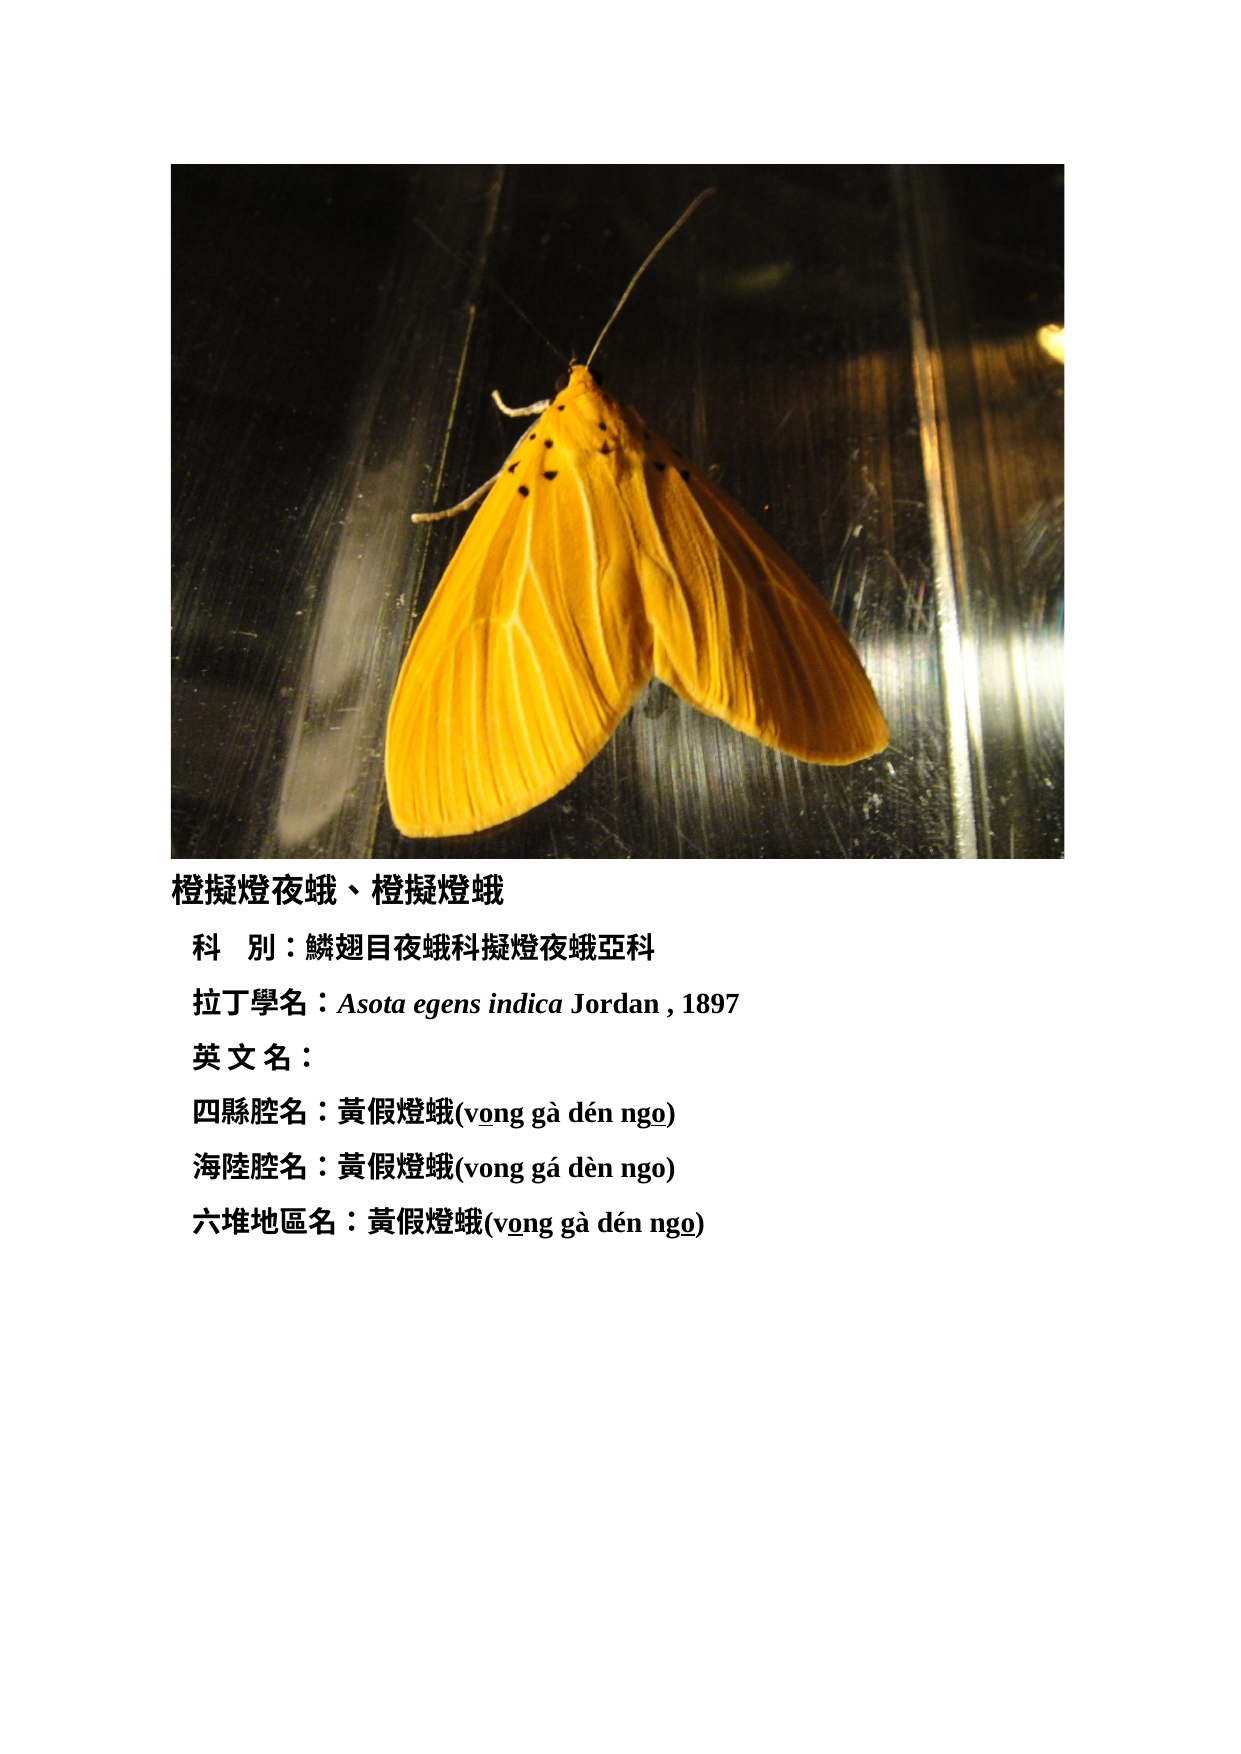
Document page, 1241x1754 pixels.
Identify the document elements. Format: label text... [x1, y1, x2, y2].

table_header [160, 165, 1078, 864]
picture [170, 164, 1065, 859]
table_cell 橙擬燈夜蛾、橙擬燈蛾 科 別：鱗翅目夜蛾科擬燈夜蛾亞科 拉丁學名：Asota egens indica Jordan , 1897 英 文 名： 四縣腔名：黃假燈蛾(vong gà dén ngo) 海陸腔名：黃假燈蛾(vong gá dèn ngo) 六堆地區名：黃假燈蛾(vong gà dén ngo) [160, 864, 1078, 1248]
